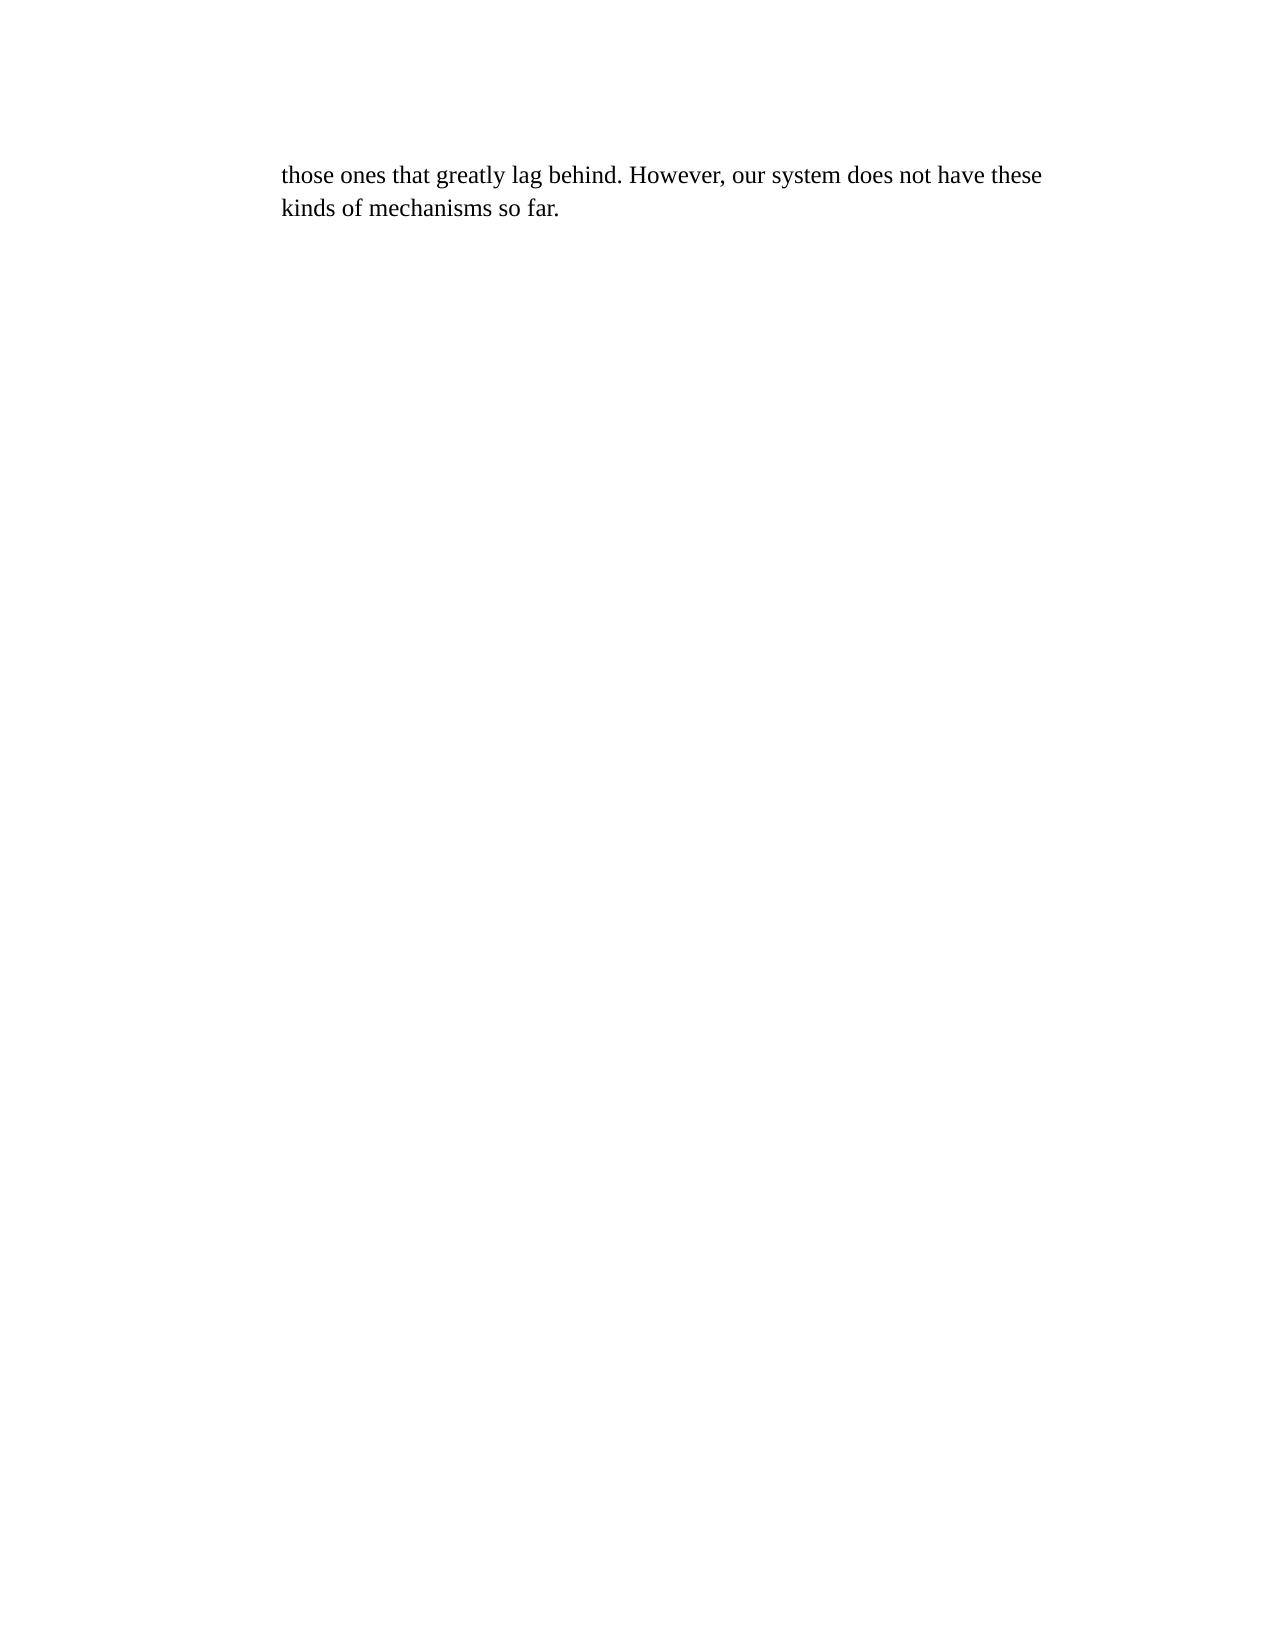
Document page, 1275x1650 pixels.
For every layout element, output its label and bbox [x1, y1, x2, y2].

list [231, 159, 1087, 224]
